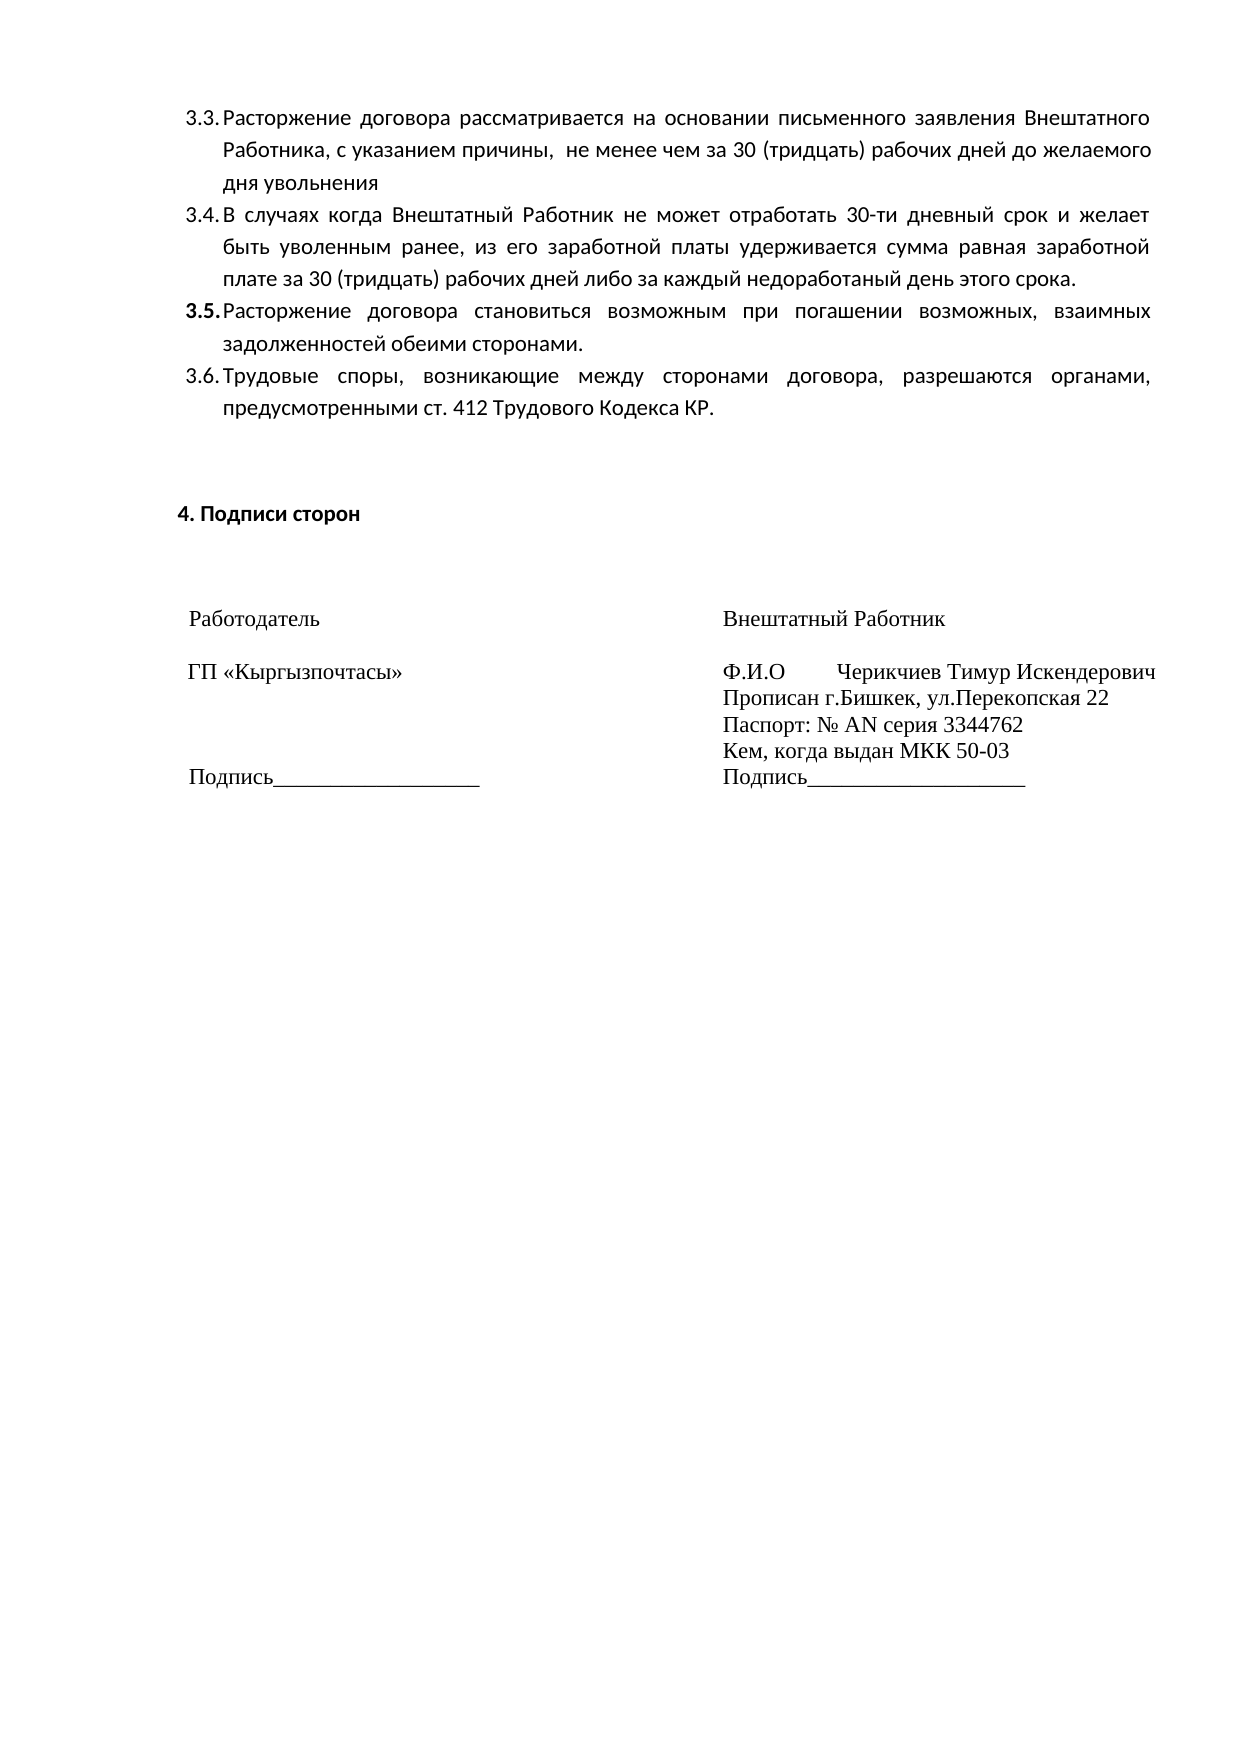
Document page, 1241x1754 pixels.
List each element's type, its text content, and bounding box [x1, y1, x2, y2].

table_cell Ф.И.О Черикчиев Тимур Искендерович Прописан г.Бишкек, ул.Перекопская 22 Паспорт: № AN серия 3344762 Кем, когда выдан МКК 50-03 Подпись___________________ [682, 632, 1174, 790]
table_header Внештатный Работник [682, 605, 1174, 632]
list Расторжение договора становиться возможным при погашении возможных, взаимных задолженностей обеими сторонами. [185, 297, 1152, 357]
list Трудовые споры, возникающие между сторонами договора, разрешаются органами, предусмотренными ст. 412 Трудового Кодекса КР. [185, 361, 1152, 421]
text 4. Подписи сторон [177, 499, 1152, 527]
table_header Работодатель [148, 605, 682, 632]
table_cell ГП «Кыргызпочтасы» Подпись__________________ [148, 632, 682, 790]
list Расторжение договора рассматривается на основании письменного заявления Внештатного Работника, с указанием причины, не менее чем за 30 (тридцать) рабочих дней до желаемого дня увольнения [185, 103, 1152, 196]
list В случаях когда Внештатный Работник не может отработать 30-ти дневный срок и желает быть уволенным ранее, из его заработной платы удерживается сумма равная заработной плате за 30 (тридцать) рабочих дней либо за каждый недоработаный день этого срока. [185, 200, 1152, 292]
